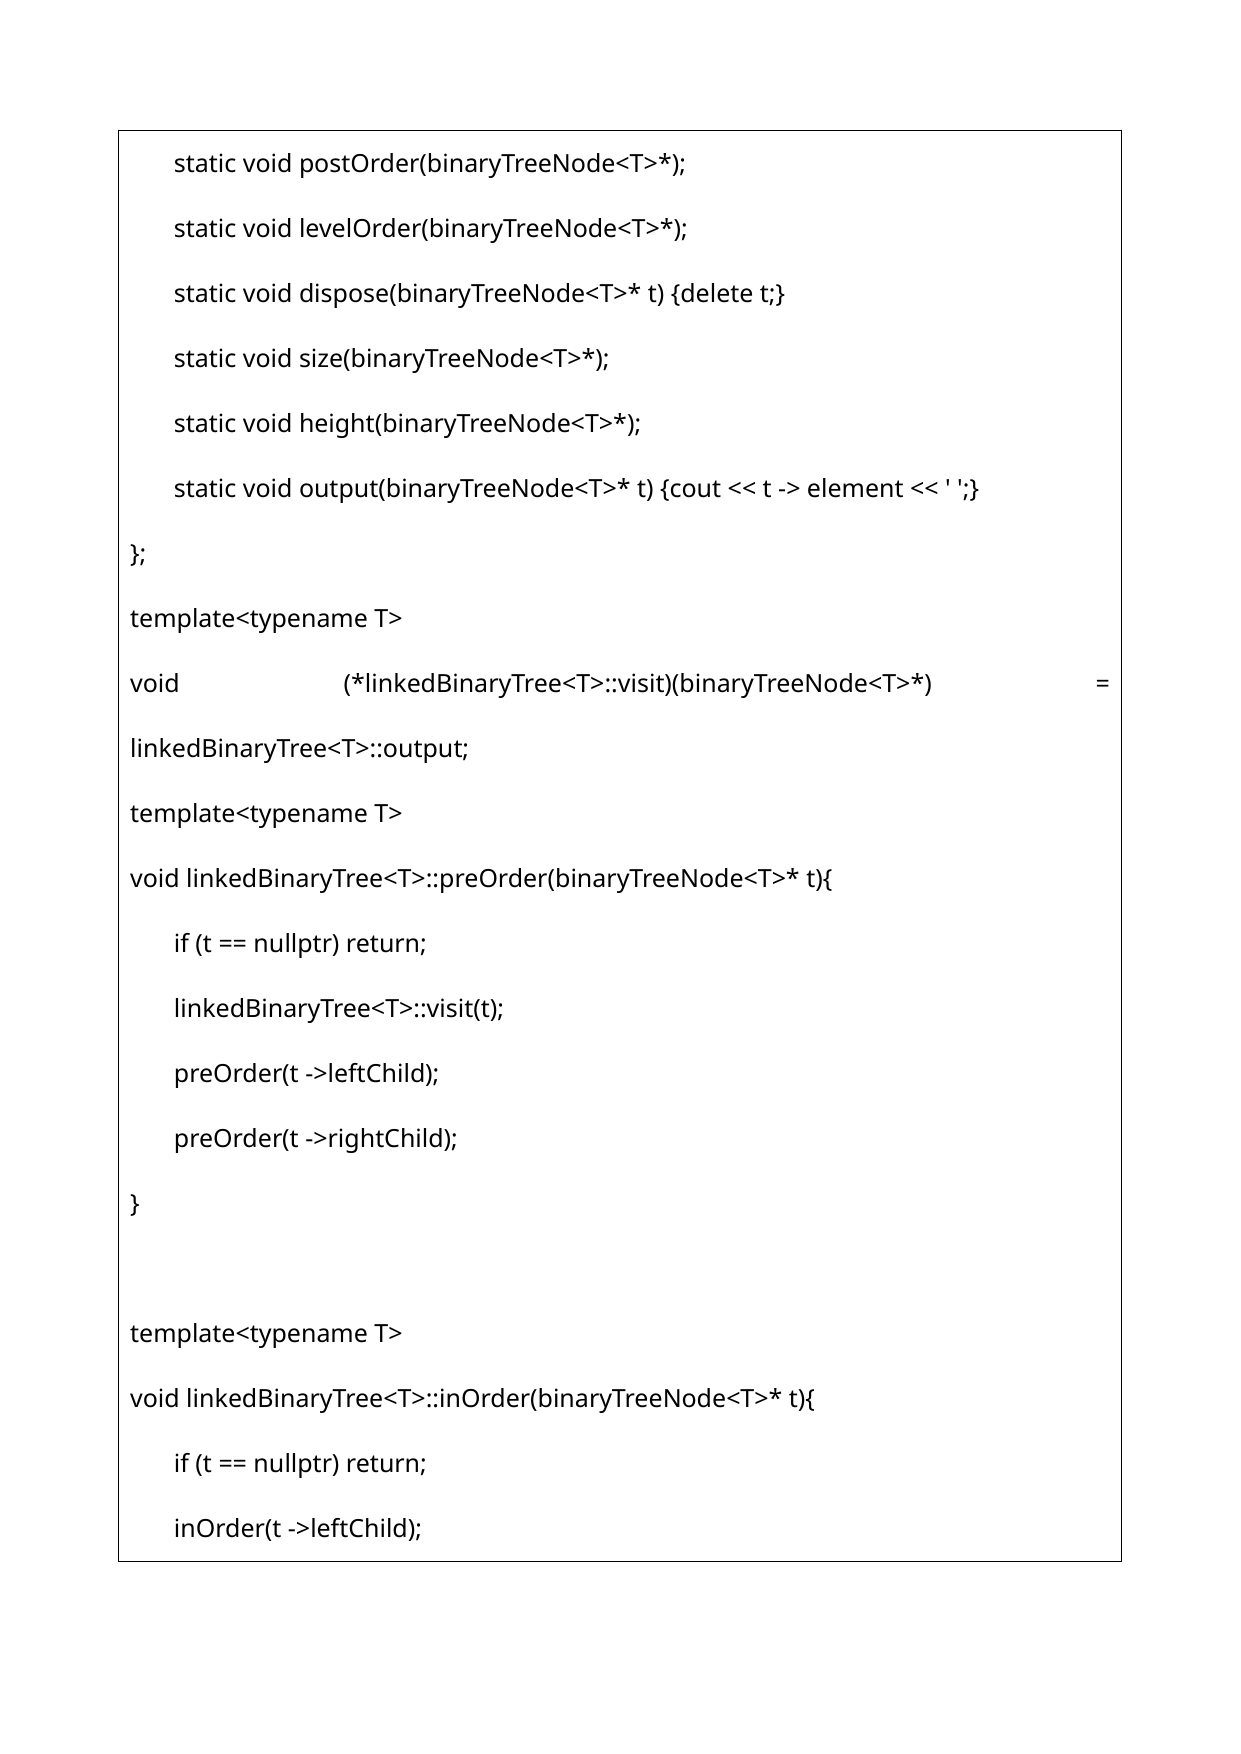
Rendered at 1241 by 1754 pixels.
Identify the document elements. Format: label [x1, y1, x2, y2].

table_cell [119, 131, 1121, 1561]
